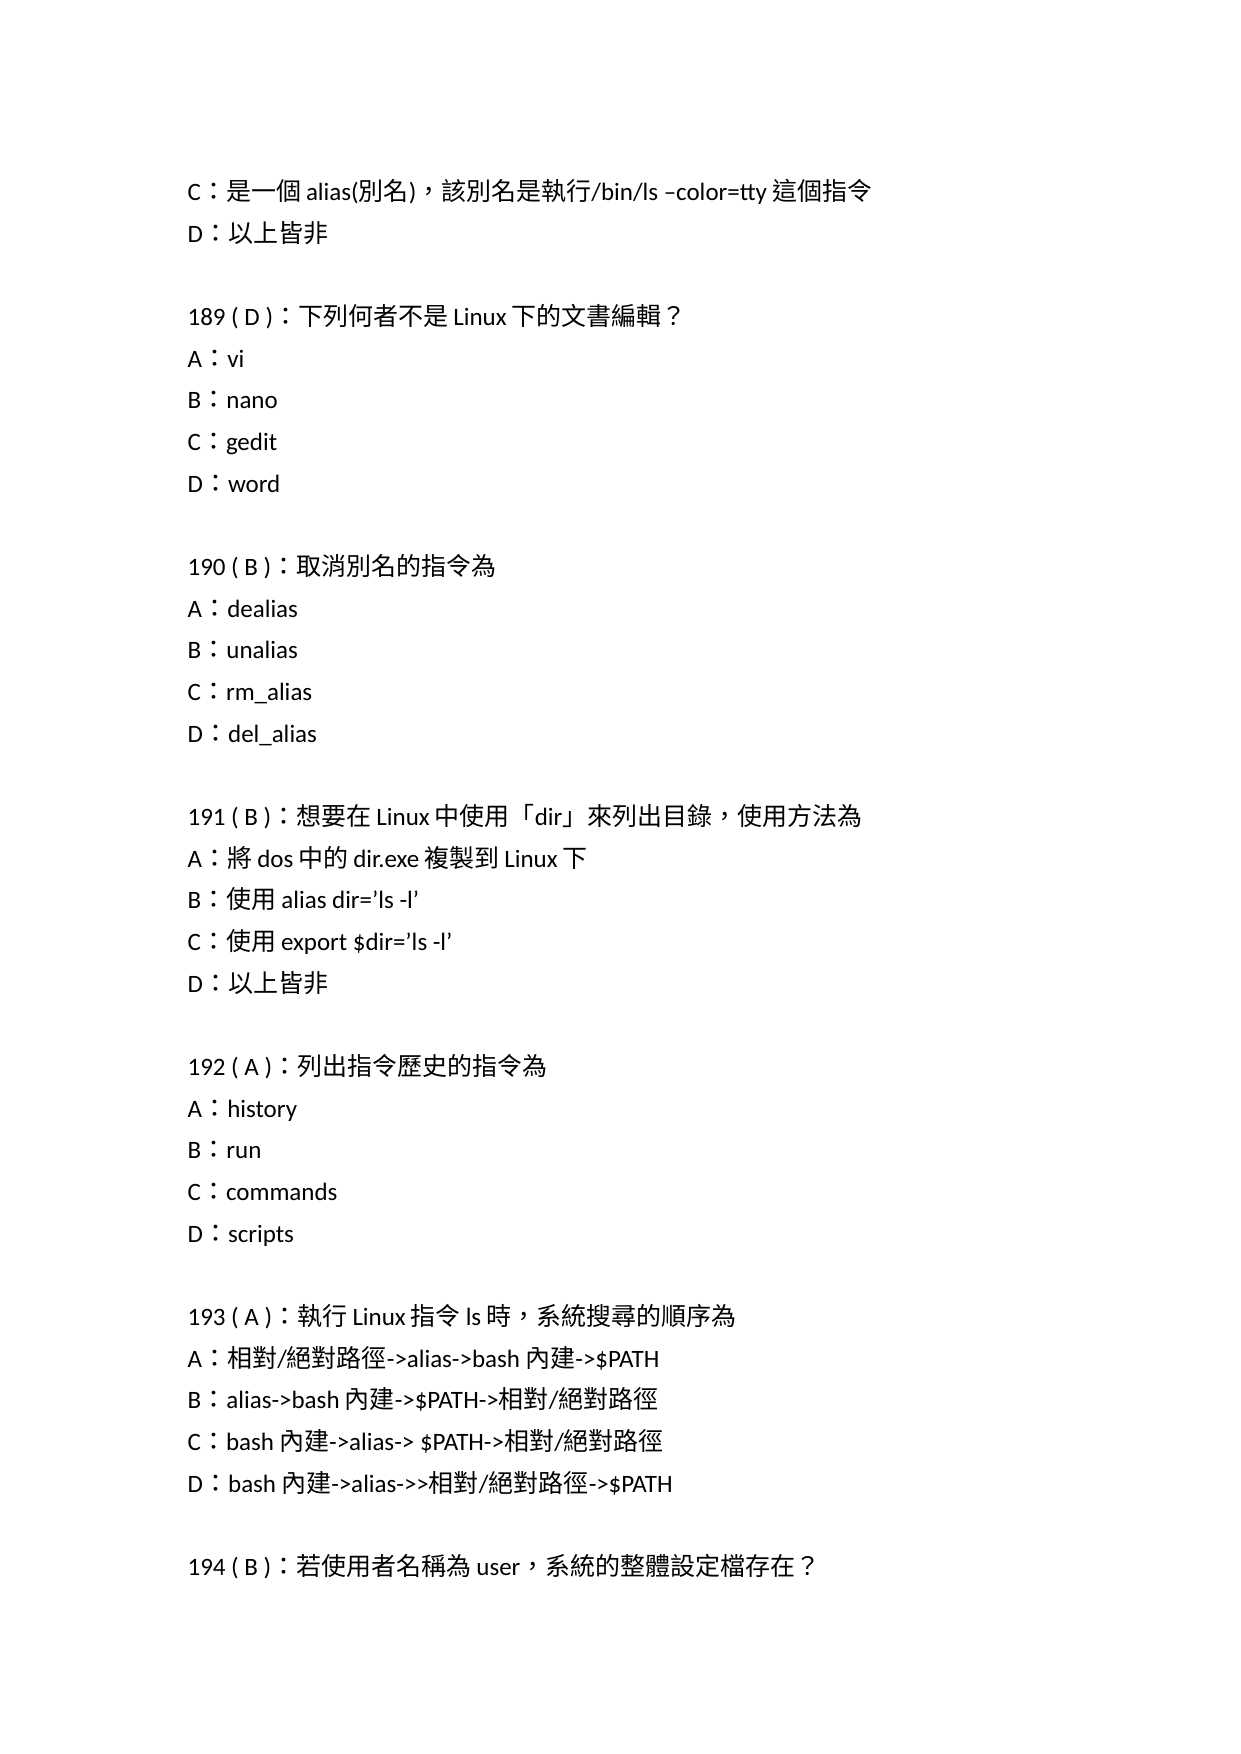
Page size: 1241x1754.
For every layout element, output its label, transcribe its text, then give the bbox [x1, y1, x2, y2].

text 191 ( B )：想要在Linux中使用「dir」來列出目錄，使用方法為 [187, 794, 1053, 835]
text D：以上皆非 [187, 960, 1053, 1002]
text D：bash內建->alias->>相對/絕對路徑->$PATH [187, 1460, 1053, 1502]
text D：scripts [187, 1210, 1053, 1294]
text B：使用alias dir=’ls -l’ [187, 877, 1053, 919]
text A：dealias [187, 585, 1053, 627]
text C：bash內建->alias-> $PATH->相對/絕對路徑 [187, 1419, 1053, 1460]
text 193 ( A )：執行Linux指令ls時，系統搜尋的順序為 [187, 1294, 1053, 1335]
text B：alias->bash內建->$PATH->相對/絕對路徑 [187, 1377, 1053, 1419]
text B：unalias [187, 627, 1053, 669]
text A：將dos中的dir.exe複製到Linux下 [187, 835, 1053, 877]
text B：nano [187, 377, 1053, 419]
text 192 ( A )：列出指令歷史的指令為 [187, 1044, 1053, 1085]
text A：相對/絕對路徑->alias->bash內建->$PATH [187, 1335, 1053, 1377]
text 189 ( D )：下列何者不是Linux下的文書編輯？ [187, 294, 1053, 335]
text C：gedit [187, 419, 1053, 460]
text B：run [187, 1127, 1053, 1169]
text D：del_alias [187, 710, 1053, 752]
text C：rm_alias [187, 669, 1053, 710]
text D：word [187, 460, 1053, 502]
text D：以上皆非 [187, 210, 1053, 252]
text A：vi [187, 335, 1053, 377]
text C：使用export $dir=’ls -l’ [187, 919, 1053, 960]
text C：是一個alias(別名)，該別名是執行/bin/ls –color=tty這個指令 [187, 169, 1053, 210]
text 190 ( B )：取消別名的指令為 [187, 544, 1053, 585]
text A：history [187, 1085, 1053, 1127]
text C：commands [187, 1169, 1053, 1210]
text 194 ( B )：若使用者名稱為user，系統的整體設定檔存在？ [187, 1544, 1053, 1585]
